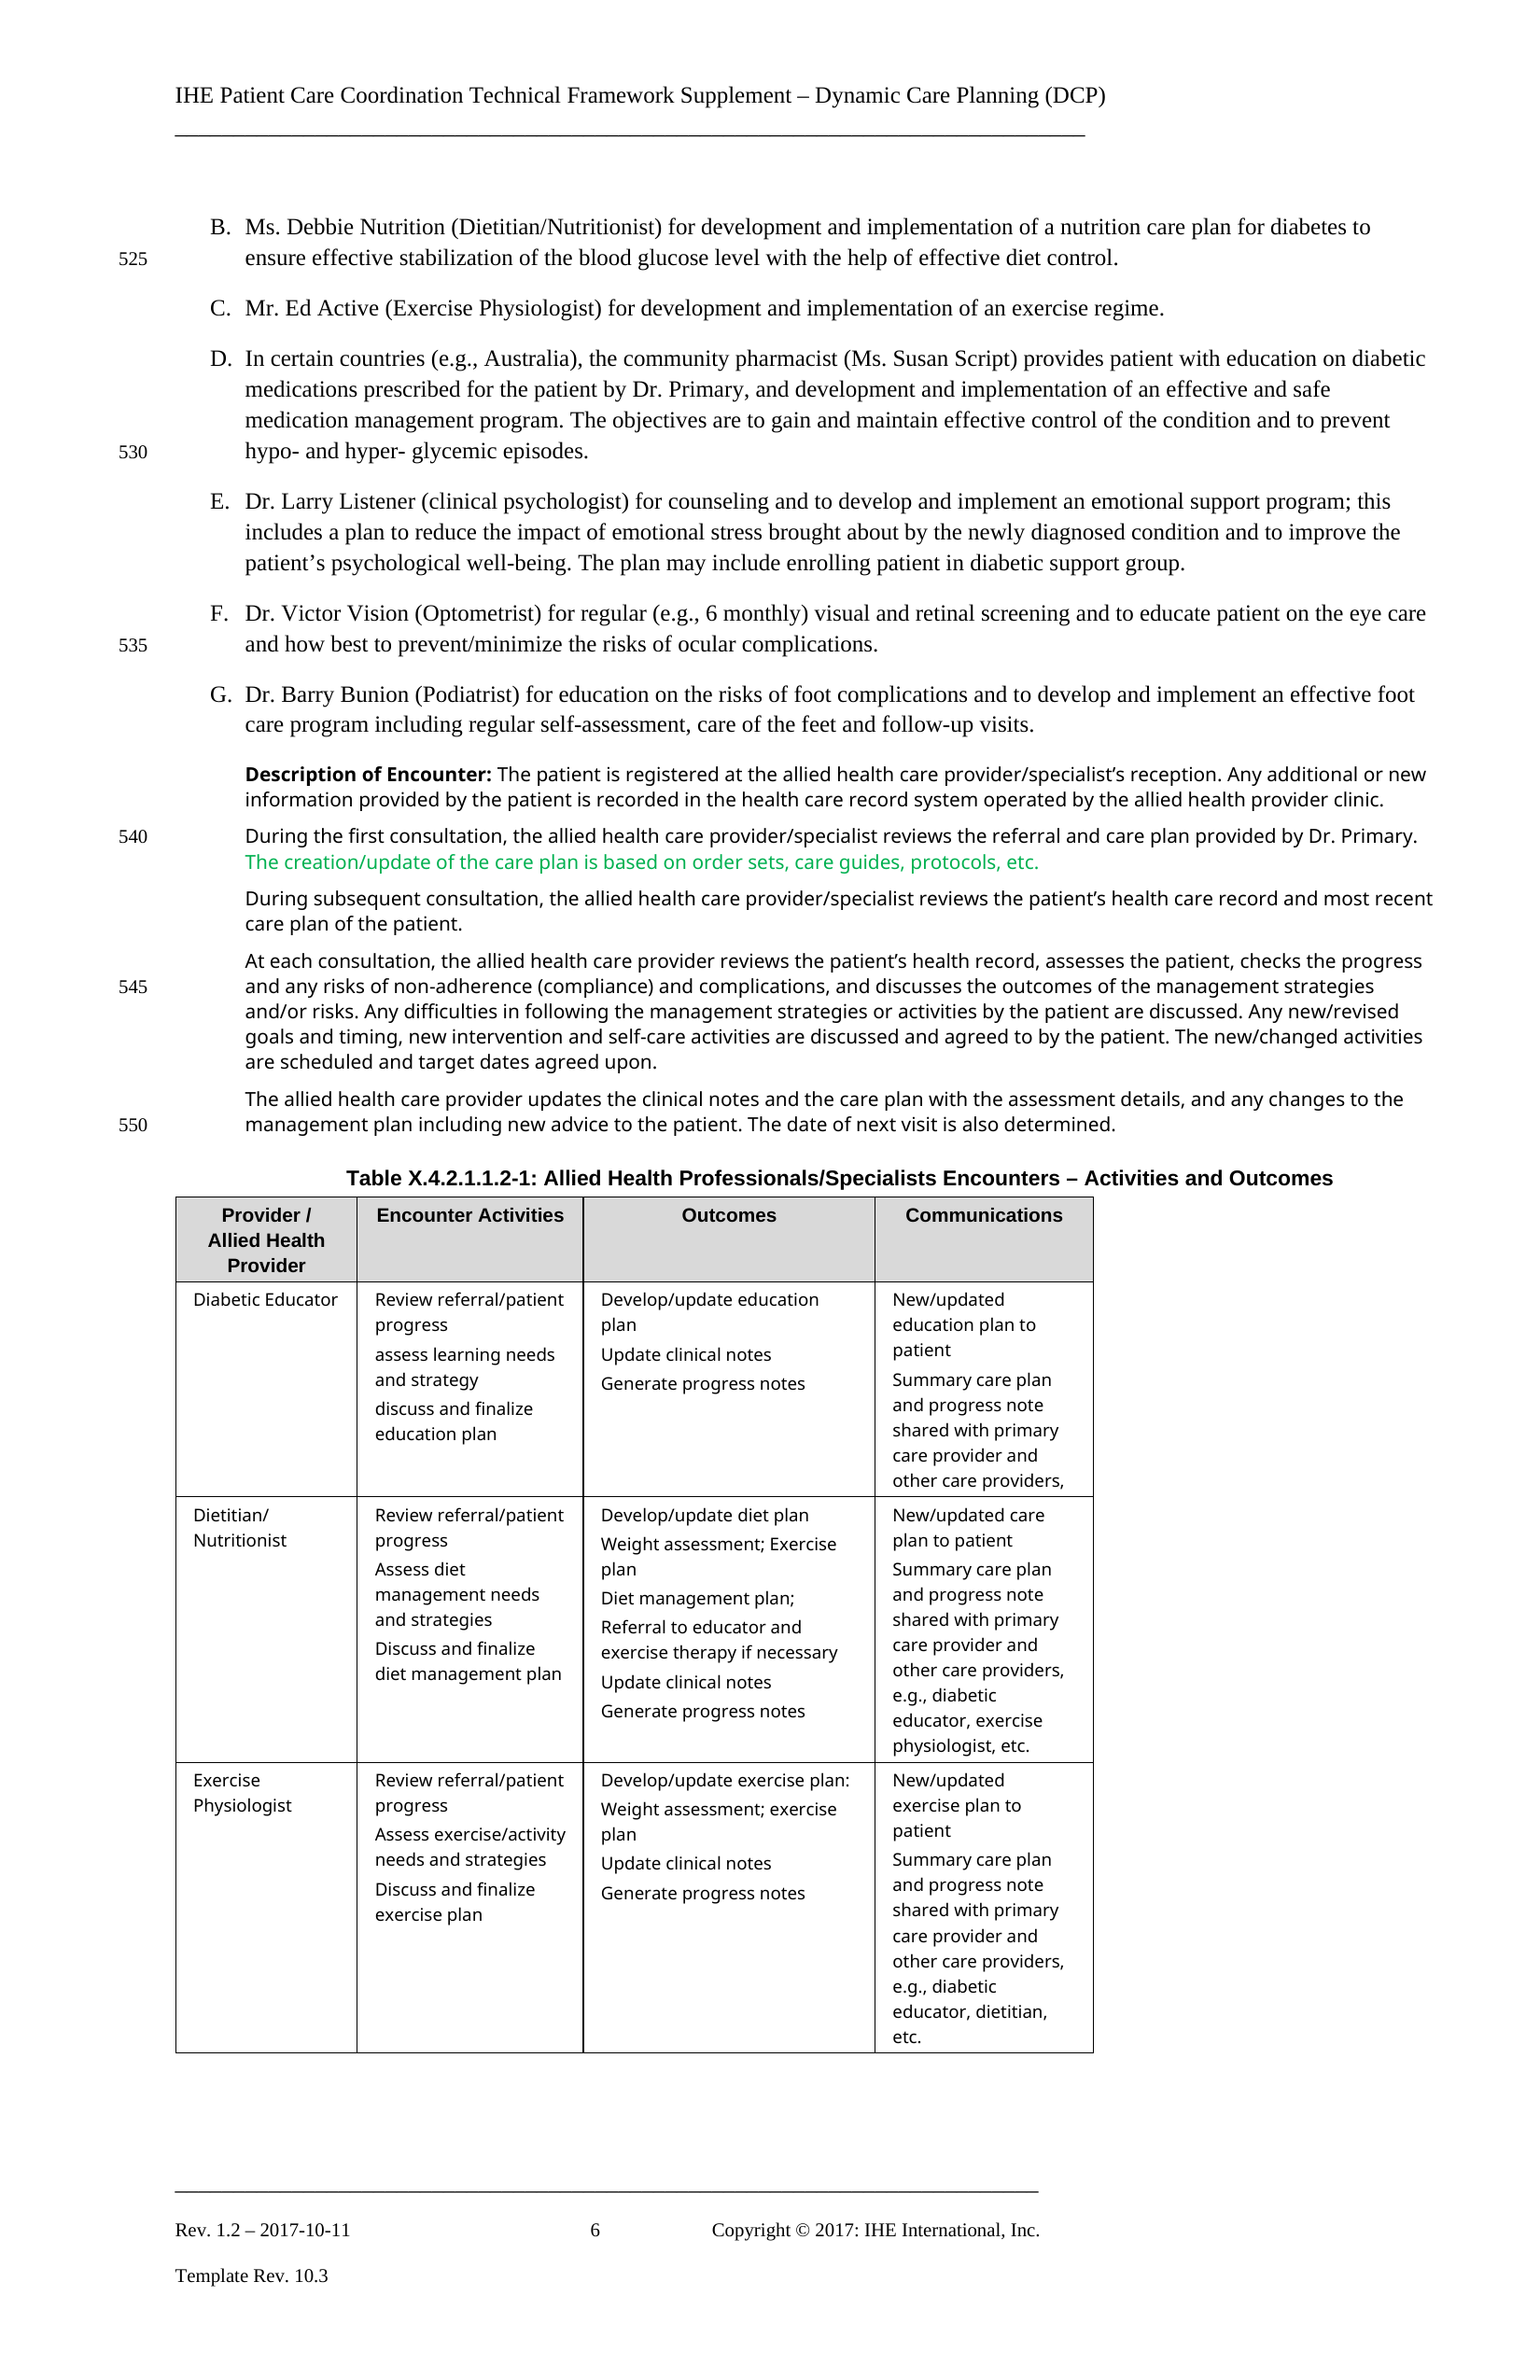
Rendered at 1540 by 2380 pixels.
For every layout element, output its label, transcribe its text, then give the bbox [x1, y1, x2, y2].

table_cell Develop/update education plan Update clinical notes Generate progress notes [584, 1282, 875, 1496]
text During subsequent consultation, the allied health care provider/specialist reviews the patient’s health care record and most recent care plan of the patient. [245, 886, 1435, 936]
table_header Provider / Allied Health Provider [176, 1197, 357, 1281]
table_cell Develop/update exercise plan: Weight assessment; exercise plan Update clinical notes Generate progress notes [584, 1763, 875, 2052]
list In certain countries (e.g., Australia), the community pharmacist (Ms. Susan Script) provides patient with education on diabetic medications prescribed for the patient by Dr. Primary, and development and implementation of an effective and safe medication management program. The objectives are to gain and maintain effective control of the condition and to prevent hypo- and hyper- glycemic episodes. [210, 344, 1435, 464]
text The allied health care provider updates the clinical notes and the care plan with the assessment details, and any changes to the management plan including new advice to the patient. The date of next visit is also determined. [245, 1085, 1435, 1137]
text During the first consultation, the allied health care provider/specialist reviews the referral and care plan provided by Dr. Primary. The creation/update of the care plan is based on order sets, care guides, protocols, etc. [245, 823, 1435, 874]
text Description of Encounter: The patient is registered at the allied health care provider/specialist’s reception. Any additional or new information provided by the patient is recorded in the health care record system operated by the allied health provider clinic. [245, 762, 1435, 812]
table_cell Review referral/patient progress Assess diet management needs and strategies Discuss and finalize diet management plan [357, 1497, 582, 1761]
table_cell Review referral/patient progress Assess exercise/activity needs and strategies Discuss and finalize exercise plan [357, 1763, 582, 2052]
table_header Encounter Activities [357, 1197, 582, 1281]
list Dr. Victor Vision (Optometrist) for regular (e.g., 6 monthly) visual and retinal screening and to educate patient on the eye care and how best to prevent/minimize the risks of ocular complications. [210, 599, 1435, 656]
table_cell New/updated exercise plan to patient Summary care plan and progress note shared with primary care provider and other care providers, e.g., diabetic educator, dietitian, etc. [875, 1763, 1093, 2052]
list Ms. Debbie Nutrition (Dietitian/Nutritionist) for development and implementation of a nutrition care plan for diabetes to ensure effective stabilization of the blood glucose level with the help of effective diet control. [210, 213, 1435, 271]
list Dr. Barry Bunion (Podiatrist) for education on the risks of foot complications and to develop and implement an effective foot care program including regular self-assessment, care of the feet and follow-up visits. [210, 680, 1435, 737]
title Table X.4.2.1.1.2-1: Allied Health Professionals/Specialists Encounters – Activities and Outcomes [245, 1166, 1435, 1191]
table_cell Exercise Physiologist [176, 1763, 357, 2052]
table_header Communications [875, 1197, 1093, 1281]
table_cell New/updated education plan to patient Summary care plan and progress note shared with primary care provider and other care providers, [875, 1282, 1093, 1496]
table_cell Dietitian/Nutritionist [176, 1497, 357, 1761]
table_cell New/updated care plan to patient Summary care plan and progress note shared with primary care provider and other care providers, e.g., diabetic educator, exercise physiologist, etc. [875, 1497, 1093, 1761]
table_cell Develop/update diet plan Weight assessment; Exercise plan Diet management plan; Referral to educator and exercise therapy if necessary Update clinical notes Generate progress notes [584, 1497, 875, 1761]
table_cell Review referral/patient progress assess learning needs and strategy discuss and finalize education plan [357, 1282, 582, 1496]
table_cell Diabetic Educator [176, 1282, 357, 1496]
list Mr. Ed Active (Exercise Physiologist) for development and implementation of an exercise regime. [210, 294, 1435, 321]
table_header Outcomes [584, 1197, 875, 1281]
text At each consultation, the allied health care provider reviews the patient’s health record, assesses the patient, checks the progress and any risks of non-adherence (compliance) and complications, and discusses the outcomes of the management strategies and/or risks. Any difficulties in following the management strategies or activities by the patient are discussed. Any new/revised goals and timing, new intervention and self-care activities are discussed and agreed to by the patient. The new/changed activities are scheduled and target dates agreed upon. [245, 948, 1435, 1074]
list Dr. Larry Listener (clinical psychologist) for counseling and to develop and implement an emotional support program; this includes a plan to reduce the impact of emotional stress brought about by the newly diagnosed condition and to improve the patient’s psychological well-being. The plan may include enrolling patient in diabetic support group. [210, 487, 1435, 576]
